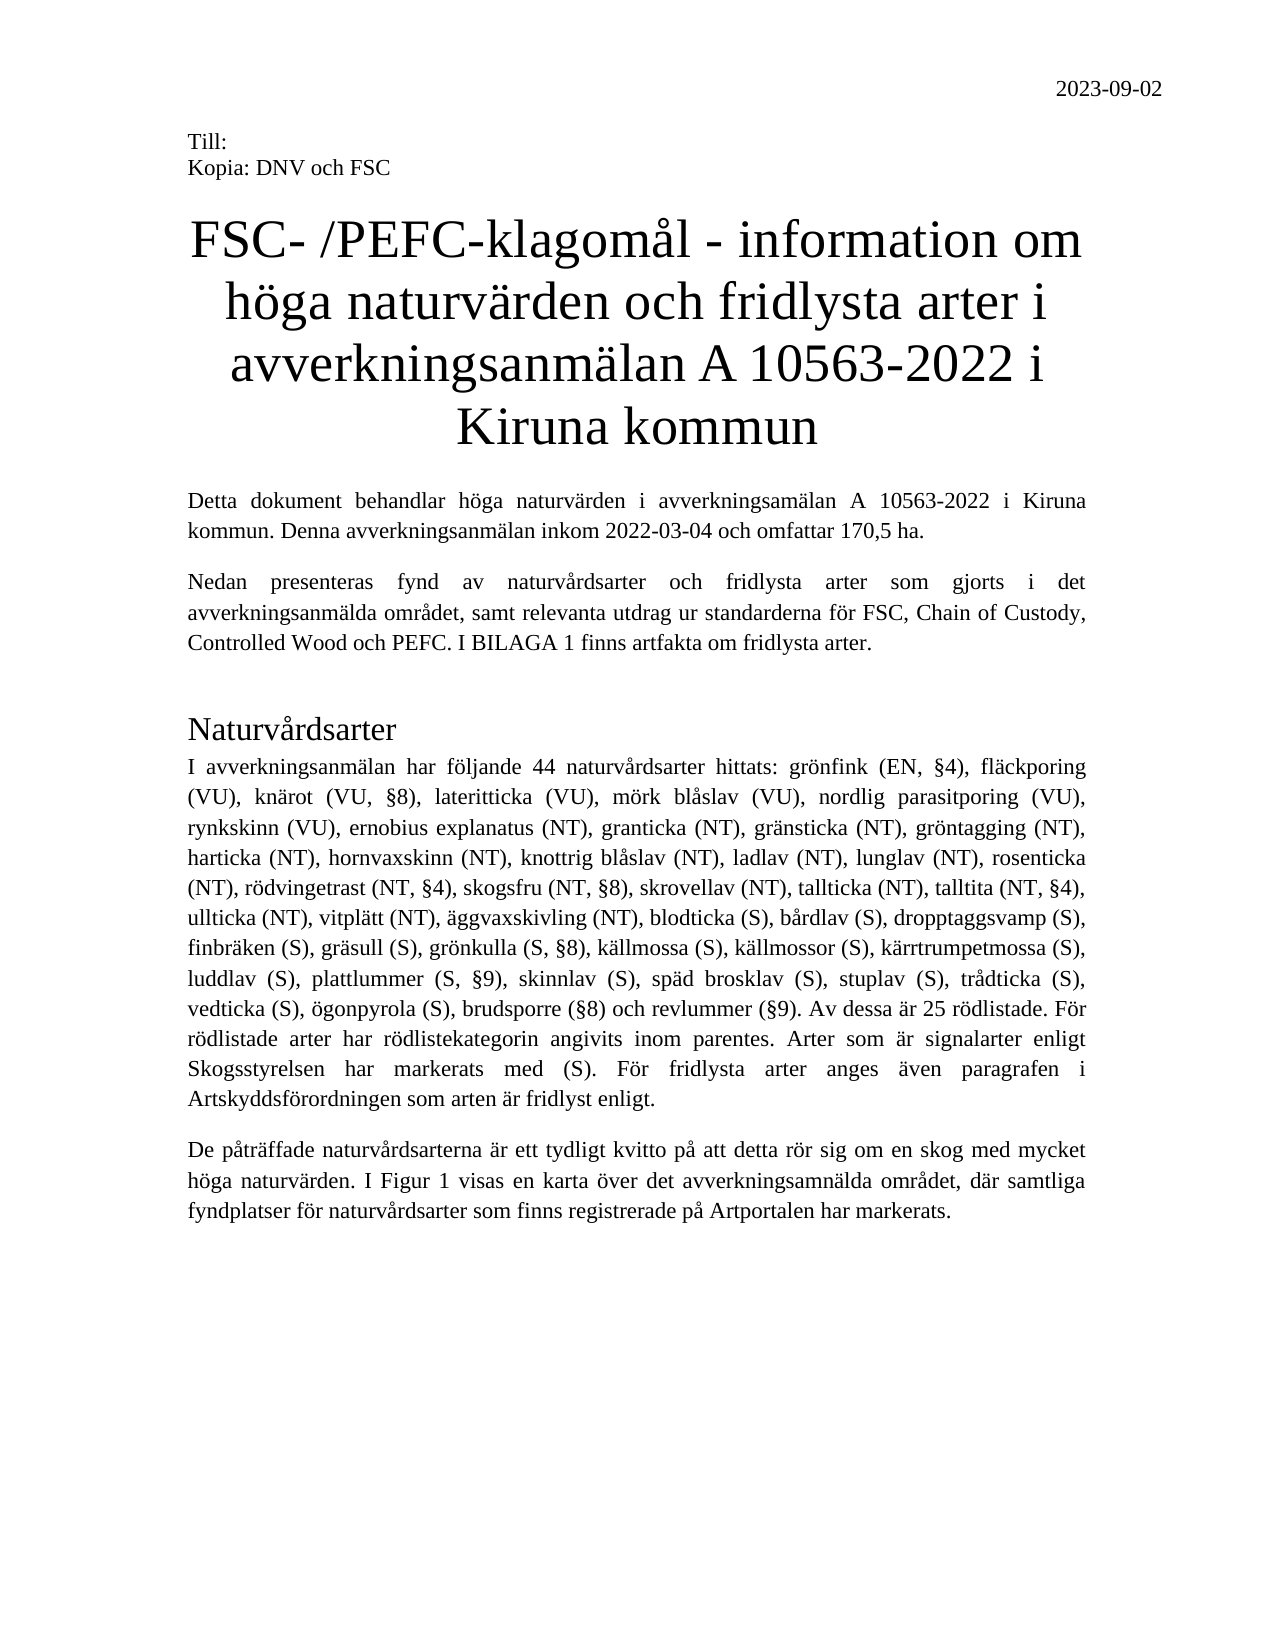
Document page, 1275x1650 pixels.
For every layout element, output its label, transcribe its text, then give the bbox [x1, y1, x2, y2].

subtitle Naturvårdsarter [187, 709, 1087, 747]
text Detta dokument behandlar höga naturvärden i avverkningsamälan A 10563-2022 i Kiruna kommun. Denna avverkningsanmälan inkom 2022-03-04 och omfattar 170,5 ha. [187, 487, 1087, 544]
text De påträffade naturvårdsarterna är ett tydligt kvitto på att detta rör sig om en skog med mycket höga naturvärden. I Figur 1 visas en karta över det avverkningsamnälda området, där samtliga fyndplatser för naturvårdsarter som finns registrerade på Artportalen har markerats. [187, 1136, 1087, 1223]
text Nedan presenteras fynd av naturvårdsarter och fridlysta arter som gjorts i det avverkningsanmälda området, samt relevanta utdrag ur standarderna för FSC, Chain of Custody, Controlled Wood och PEFC. I BILAGA 1 finns artfakta om fridlysta arter. [187, 568, 1087, 655]
text I avverkningsanmälan har följande 44 naturvårdsarter hittats: grönfink (EN, §4), fläckporing (VU), knärot (VU, §8), lateritticka (VU), mörk blåslav (VU), nordlig parasitporing (VU), rynkskinn (VU), ernobius explanatus (NT), granticka (NT), gränsticka (NT), gröntagging (NT), harticka (NT), hornvaxskinn (NT), knottrig blåslav (NT), ladlav (NT), lunglav (NT), rosenticka (NT), rödvingetrast (NT, §4), skogsfru (NT, §8), skrovellav (NT), tallticka (NT), talltita (NT, §4), ullticka (NT), vitplätt (NT), äggvaxskivling (NT), blodticka (S), bårdlav (S), dropptaggsvamp (S), finbräken (S), gräsull (S), grönkulla (S, §8), källmossa (S), källmossor (S), kärrtrumpetmossa (S), luddlav (S), plattlummer (S, §9), skinnlav (S), späd brosklav (S), stuplav (S), trådticka (S), vedticka (S), ögonpyrola (S), brudsporre (§8) och revlummer (§9). Av dessa är 25 rödlistade. För rödlistade arter har rödlistekategorin angivits inom parentes. Arter som är signalarter enligt Skogsstyrelsen har markerats med (S). För fridlysta arter anges även paragrafen i Artskyddsförordningen som arten är fridlyst enligt. [187, 753, 1087, 1112]
title FSC- /PEFC-klagomål - information om höga naturvärden och fridlysta arter i avverkningsanmälan A 10563-2022 i Kiruna kommun [187, 207, 1087, 456]
